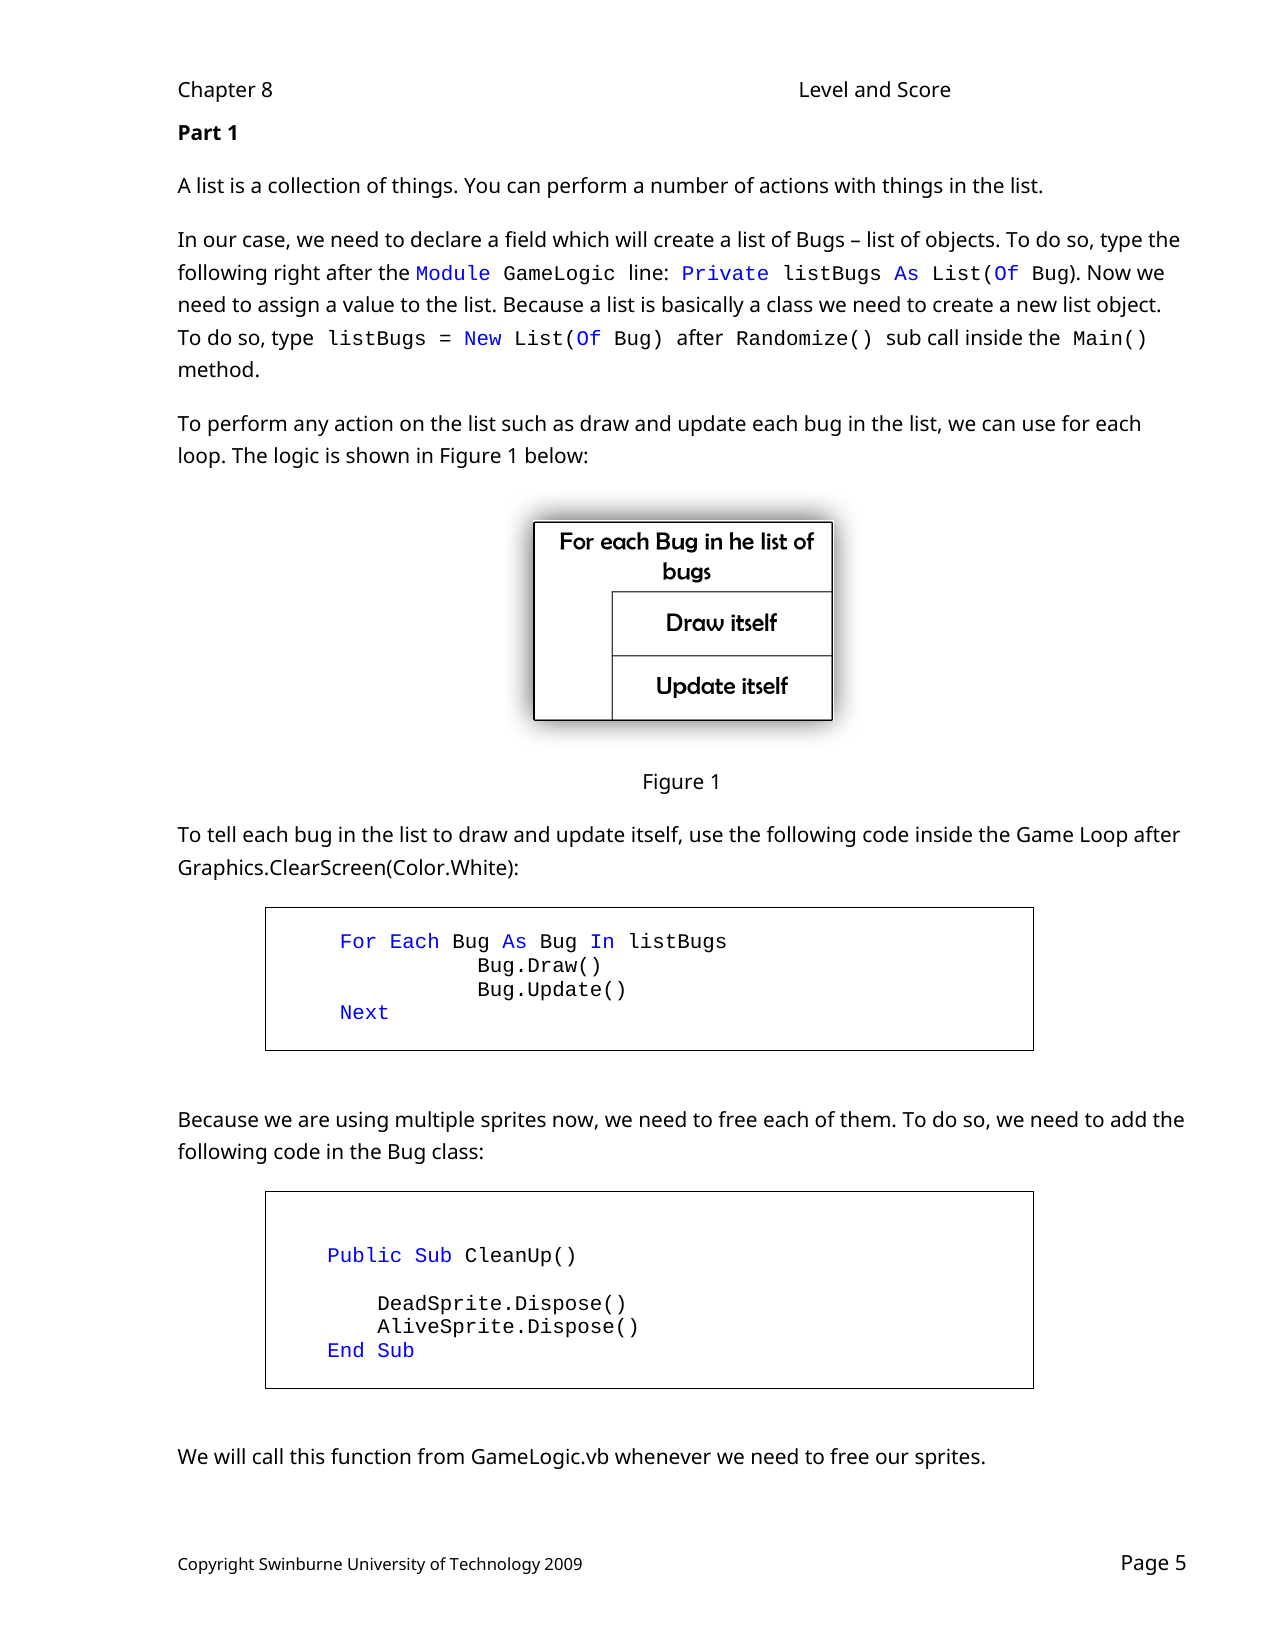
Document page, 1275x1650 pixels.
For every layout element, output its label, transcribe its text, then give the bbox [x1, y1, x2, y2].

text A list is a collection of things. You can perform a number of actions with things in the list. [177, 172, 1186, 200]
text To tell each bug in the list to draw and update itself, use the following code inside the Game Loop after Graphics.ClearScreen(Color.White): [177, 821, 1186, 882]
table_header For Each Bug As Bug In listBugs Bug.Draw() Bug.Update() Next [266, 908, 1033, 1050]
table_header Public Sub CleanUp() DeadSprite.Dispose() AliveSprite.Dispose() End Sub [266, 1192, 1033, 1388]
text Figure 1 [177, 767, 1186, 796]
text To perform any action on the list such as draw and update each bug in the list, we can use for each loop. The logic is shown in Figure 1 below: [177, 409, 1186, 470]
text Part 1 [177, 118, 1186, 147]
text Because we are using multiple sprites now, we need to free each of them. To do so, we need to add the following code in the Bug class: [177, 1105, 1186, 1166]
text We will call this function from GameLogic.vb whenever we need to free our sprites. [177, 1442, 1186, 1471]
picture [533, 520, 834, 721]
text In our case, we need to declare a field which will create a list of Bugs – list of objects. To do so, type the following right after the Module GameLogic line: Private listBugs As List(Of Bug). Now we need to assign a value to the list. Because a list is basically a class we need to create a new list object. To do so, type listBugs = New List(Of Bug) after Randomize() sub call inside the Main() method. [177, 225, 1186, 384]
